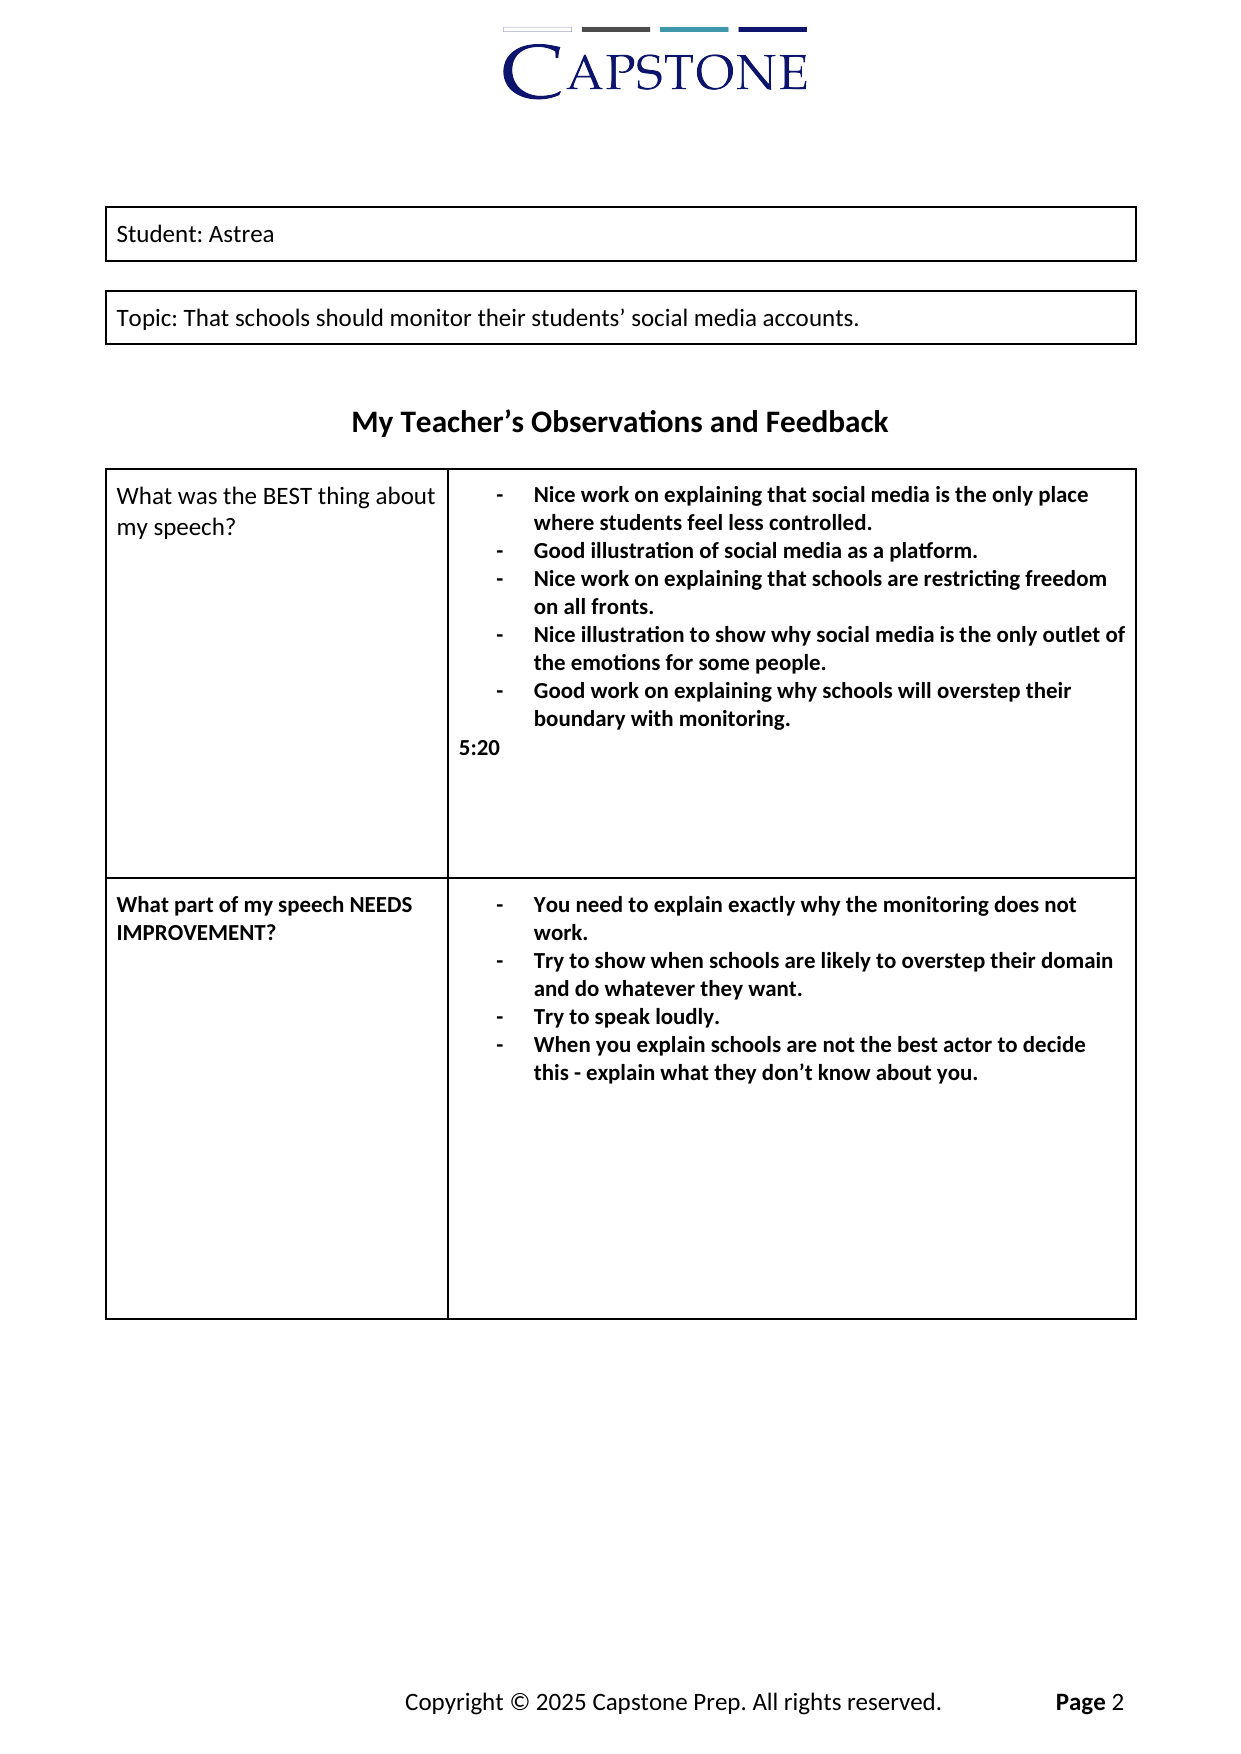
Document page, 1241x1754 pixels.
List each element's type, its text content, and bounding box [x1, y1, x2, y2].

text My Teacher’s Observations and Feedback [105, 402, 1135, 440]
picture [495, 18, 816, 106]
